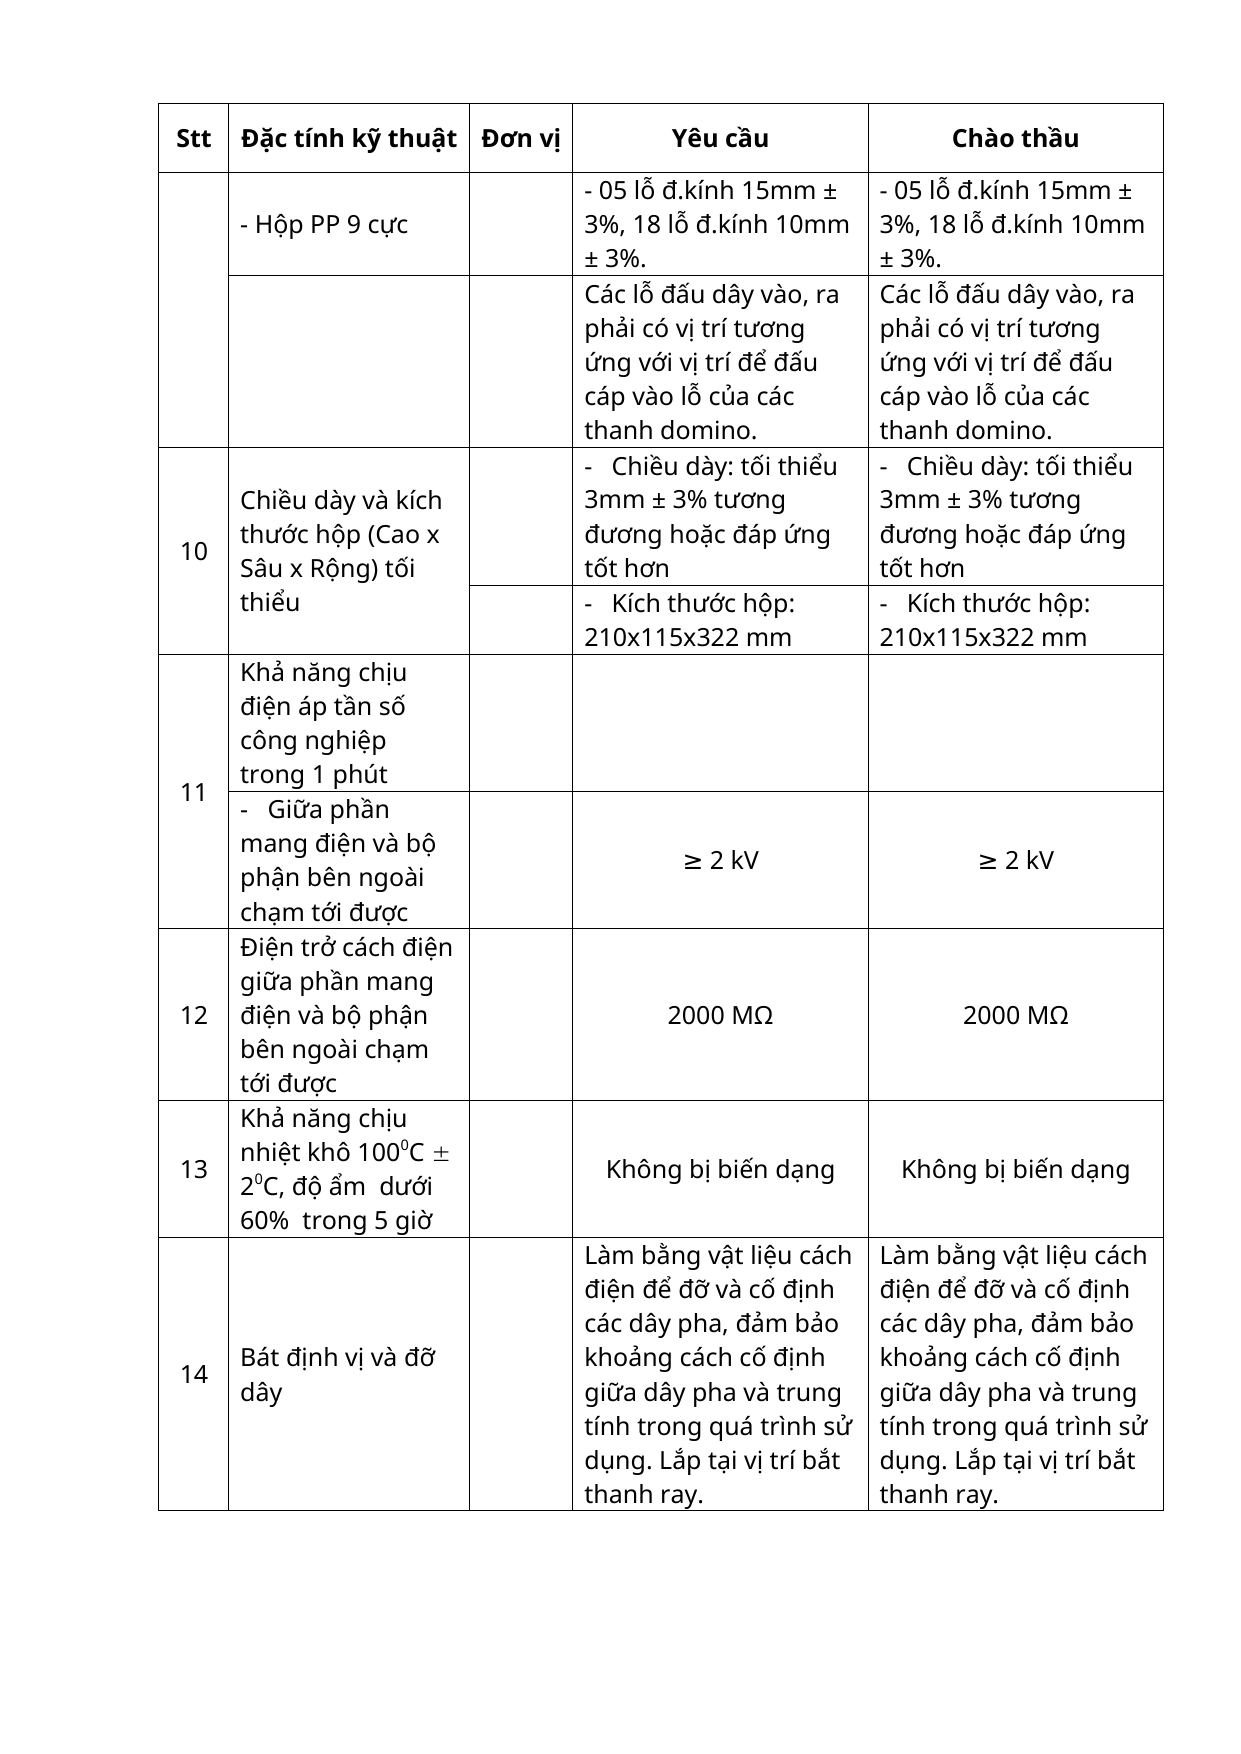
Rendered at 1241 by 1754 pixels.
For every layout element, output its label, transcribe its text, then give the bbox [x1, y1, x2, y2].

table_cell 12 [159, 929, 228, 1099]
table_header Yêu cầu [573, 104, 868, 172]
table_cell [470, 655, 572, 791]
table_cell Khả năng chịu điện áp tần số công nghiệp trong 1 phút [229, 655, 469, 791]
table_header Chào thầu [869, 104, 1163, 172]
table_cell 2000 MΩ [869, 929, 1163, 1099]
table_cell 11 [159, 655, 228, 928]
table_cell [470, 1238, 572, 1510]
table_cell [573, 655, 868, 791]
table_cell - Giữa phần mang điện và bộ phận bên ngoài chạm tới được [229, 792, 469, 928]
table_cell [229, 276, 469, 447]
table_cell [470, 929, 572, 1099]
table_cell Bát định vị và đỡ dây [229, 1238, 469, 1510]
table_cell Chiều dày và kích thước hộp (Cao x Sâu x Rộng) tối thiểu [229, 448, 469, 654]
table_header Đơn vị [470, 104, 572, 172]
table_cell - 05 lỗ đ.kính 15mm ± 3%, 18 lỗ đ.kính 10mm ± 3%. [573, 173, 868, 275]
table_cell Không bị biến dạng [573, 1101, 868, 1237]
table_cell - Kích thước hộp: 210x115x322 mm [573, 586, 868, 654]
table_cell 2000 MΩ [573, 929, 868, 1099]
table_cell [470, 276, 572, 447]
table_cell 14 [159, 1238, 228, 1510]
table_cell [470, 1101, 572, 1237]
table_header Stt [159, 104, 228, 172]
table_cell Các lỗ đấu dây vào, ra phải có vị trí tương ứng với vị trí để đấu cáp vào lỗ của các thanh domino. [573, 276, 868, 447]
table_cell Khả năng chịu nhiệt khô 1000C  20C, độ ẩm dưới 60% trong 5 giờ [229, 1101, 469, 1237]
table_cell 10 [159, 448, 228, 654]
table_cell Làm bằng vật liệu cách điện để đỡ và cố định các dây pha, đảm bảo khoảng cách cố định giữa dây pha và trung tính trong quá trình sử dụng. Lắp tại vị trí bắt thanh ray. [573, 1238, 868, 1510]
table_cell - Chiều dày: tối thiểu 3mm ± 3% tương đương hoặc đáp ứng tốt hơn [869, 448, 1163, 584]
table_header Đặc tính kỹ thuật [229, 104, 469, 172]
table_cell [470, 448, 572, 584]
table_cell ≥ 2 kV [869, 792, 1163, 928]
table_cell - Hộp PP 9 cực [229, 173, 469, 275]
table_cell - 05 lỗ đ.kính 15mm ± 3%, 18 lỗ đ.kính 10mm ± 3%. [869, 173, 1163, 275]
table_cell ≥ 2 kV [573, 792, 868, 928]
table_cell Không bị biến dạng [869, 1101, 1163, 1237]
table_cell [470, 586, 572, 654]
table_cell [470, 173, 572, 275]
table_cell [470, 792, 572, 928]
table_cell [869, 655, 1163, 791]
table_cell - Chiều dày: tối thiểu 3mm ± 3% tương đương hoặc đáp ứng tốt hơn [573, 448, 868, 584]
table_cell Làm bằng vật liệu cách điện để đỡ và cố định các dây pha, đảm bảo khoảng cách cố định giữa dây pha và trung tính trong quá trình sử dụng. Lắp tại vị trí bắt thanh ray. [869, 1238, 1163, 1510]
table_cell 13 [159, 1101, 228, 1237]
table_cell Các lỗ đấu dây vào, ra phải có vị trí tương ứng với vị trí để đấu cáp vào lỗ của các thanh domino. [869, 276, 1163, 447]
table_cell Điện trở cách điện giữa phần mang điện và bộ phận bên ngoài chạm tới được [229, 929, 469, 1099]
table_cell - Kích thước hộp: 210x115x322 mm [869, 586, 1163, 654]
